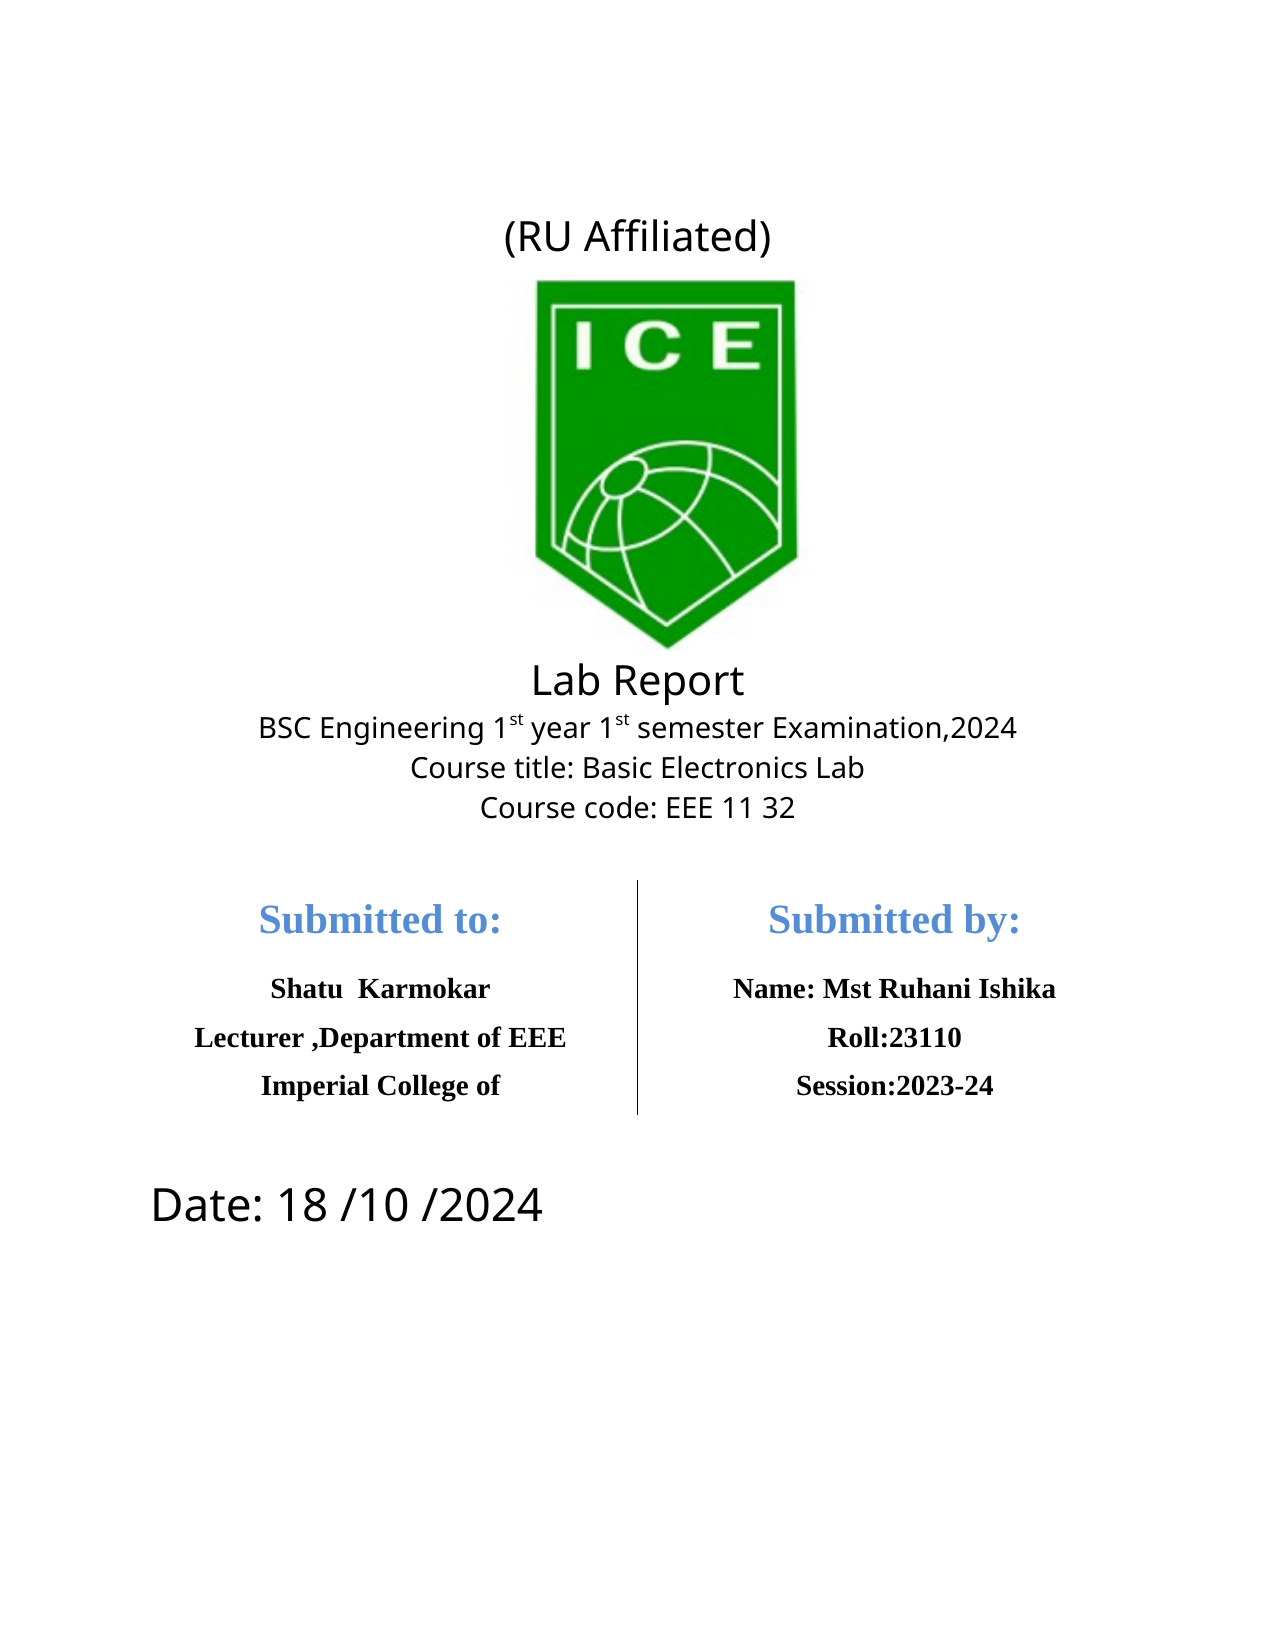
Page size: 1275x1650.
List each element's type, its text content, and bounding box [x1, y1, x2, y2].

table_header Submitted to: [123, 880, 637, 972]
table_cell Imperial College of [123, 1068, 637, 1115]
text Course code: EEE 11 32 [150, 787, 1125, 827]
table_cell Roll:23110 [638, 1018, 1152, 1068]
text Date: 18 /10 /2024 [150, 1172, 1125, 1235]
table_cell Session:2023-24 [638, 1068, 1152, 1115]
table_cell Shatu Karmokar [123, 972, 637, 1018]
picture [481, 279, 853, 651]
text Course title: Basic Electronics Lab [150, 747, 1125, 787]
table_cell Name: Mst Ruhani Ishika [638, 972, 1152, 1018]
table_cell Lecturer ,Department of EEE [123, 1018, 637, 1068]
table_header Submitted by: [638, 880, 1152, 972]
text (RU Affiliated) [150, 207, 1125, 263]
text BSC Engineering 1st year 1st semester Examination,2024 [150, 707, 1125, 747]
